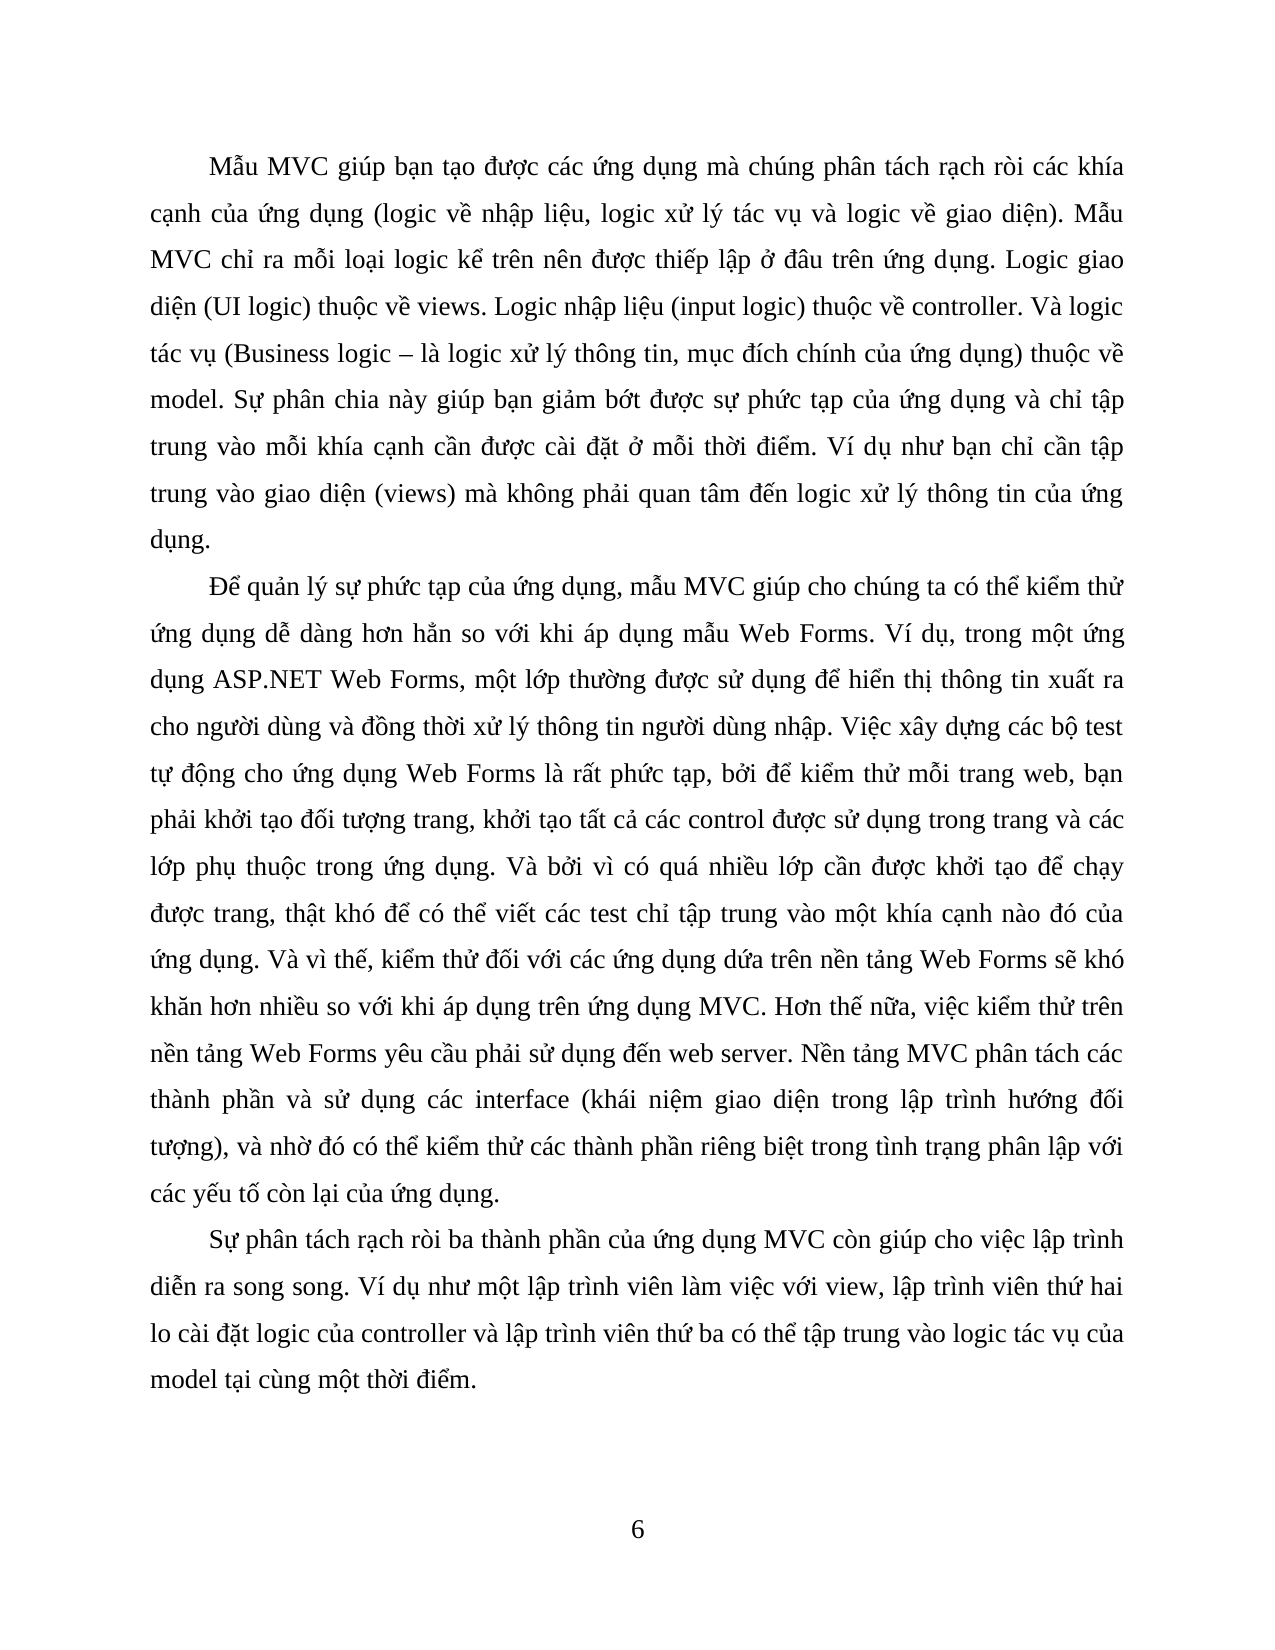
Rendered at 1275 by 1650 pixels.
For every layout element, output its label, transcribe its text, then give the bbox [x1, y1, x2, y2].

text Mẫu MVC giúp bạn tạo được các ứng dụng mà chúng phân tách rạch ròi các khía cạnh của ứng dụng (logic về nhập liệu, logic xử lý tác vụ và logic về giao diện). Mẫu MVC chỉ ra mỗi loại logic kể trên nên được thiếp lập ở đâu trên ứng dụng. Logic giao diện (UI logic) thuộc về views. Logic nhập liệu (input logic) thuộc về controller. Và logic tác vụ (Business logic – là logic xử lý thông tin, mục đích chính của ứng dụng) thuộc về model. Sự phân chia này giúp bạn giảm bớt được sự phức tạp của ứng dụng và chỉ tập trung vào mỗi khía cạnh cần được cài đặt ở mỗi thời điểm. Ví dụ như bạn chỉ cần tập trung vào giao diện (views) mà không phải quan tâm đến logic xử lý thông tin của ứng dụng. [150, 150, 1125, 554]
text Để quản lý sự phức tạp của ứng dụng, mẫu MVC giúp cho chúng ta có thể kiểm thử ứng dụng dễ dàng hơn hẳn so với khi áp dụng mẫu Web Forms. Ví dụ, trong một ứng dụng ASP.NET Web Forms, một lớp thường được sử dụng để hiển thị thông tin xuất ra cho người dùng và đồng thời xử lý thông tin người dùng nhập. Việc xây dựng các bộ test tự động cho ứng dụng Web Forms là rất phức tạp, bởi để kiểm thử mỗi trang web, bạn phải khởi tạo đối tượng trang, khởi tạo tất cả các control được sử dụng trong trang và các lớp phụ thuộc trong ứng dụng. Và bởi vì có quá nhiều lớp cần được khởi tạo để chạy được trang, thật khó để có thể viết các test chỉ tập trung vào một khía cạnh nào đó của ứng dụng. Và vì thế, kiểm thử đối với các ứng dụng dứa trên nền tảng Web Forms sẽ khó khăn hơn nhiều so với khi áp dụng trên ứng dụng MVC. Hơn thế nữa, việc kiểm thử trên nền tảng Web Forms yêu cầu phải sử dụng đến web server. Nền tảng MVC phân tách các thành phần và sử dụng các interface (khái niệm giao diện trong lập trình hướng đối tượng), và nhờ đó có thể kiểm thử các thành phần riêng biệt trong tình trạng phân lập với các yếu tố còn lại của ứng dụng. [150, 570, 1125, 1208]
text Sự phân tách rạch ròi ba thành phần của ứng dụng MVC còn giúp cho việc lập trình diễn ra song song. Ví dụ như một lập trình viên làm việc với view, lập trình viên thứ hai lo cài đặt logic của controller và lập trình viên thứ ba có thể tập trung vào logic tác vụ của model tại cùng một thời điểm. [150, 1223, 1125, 1394]
